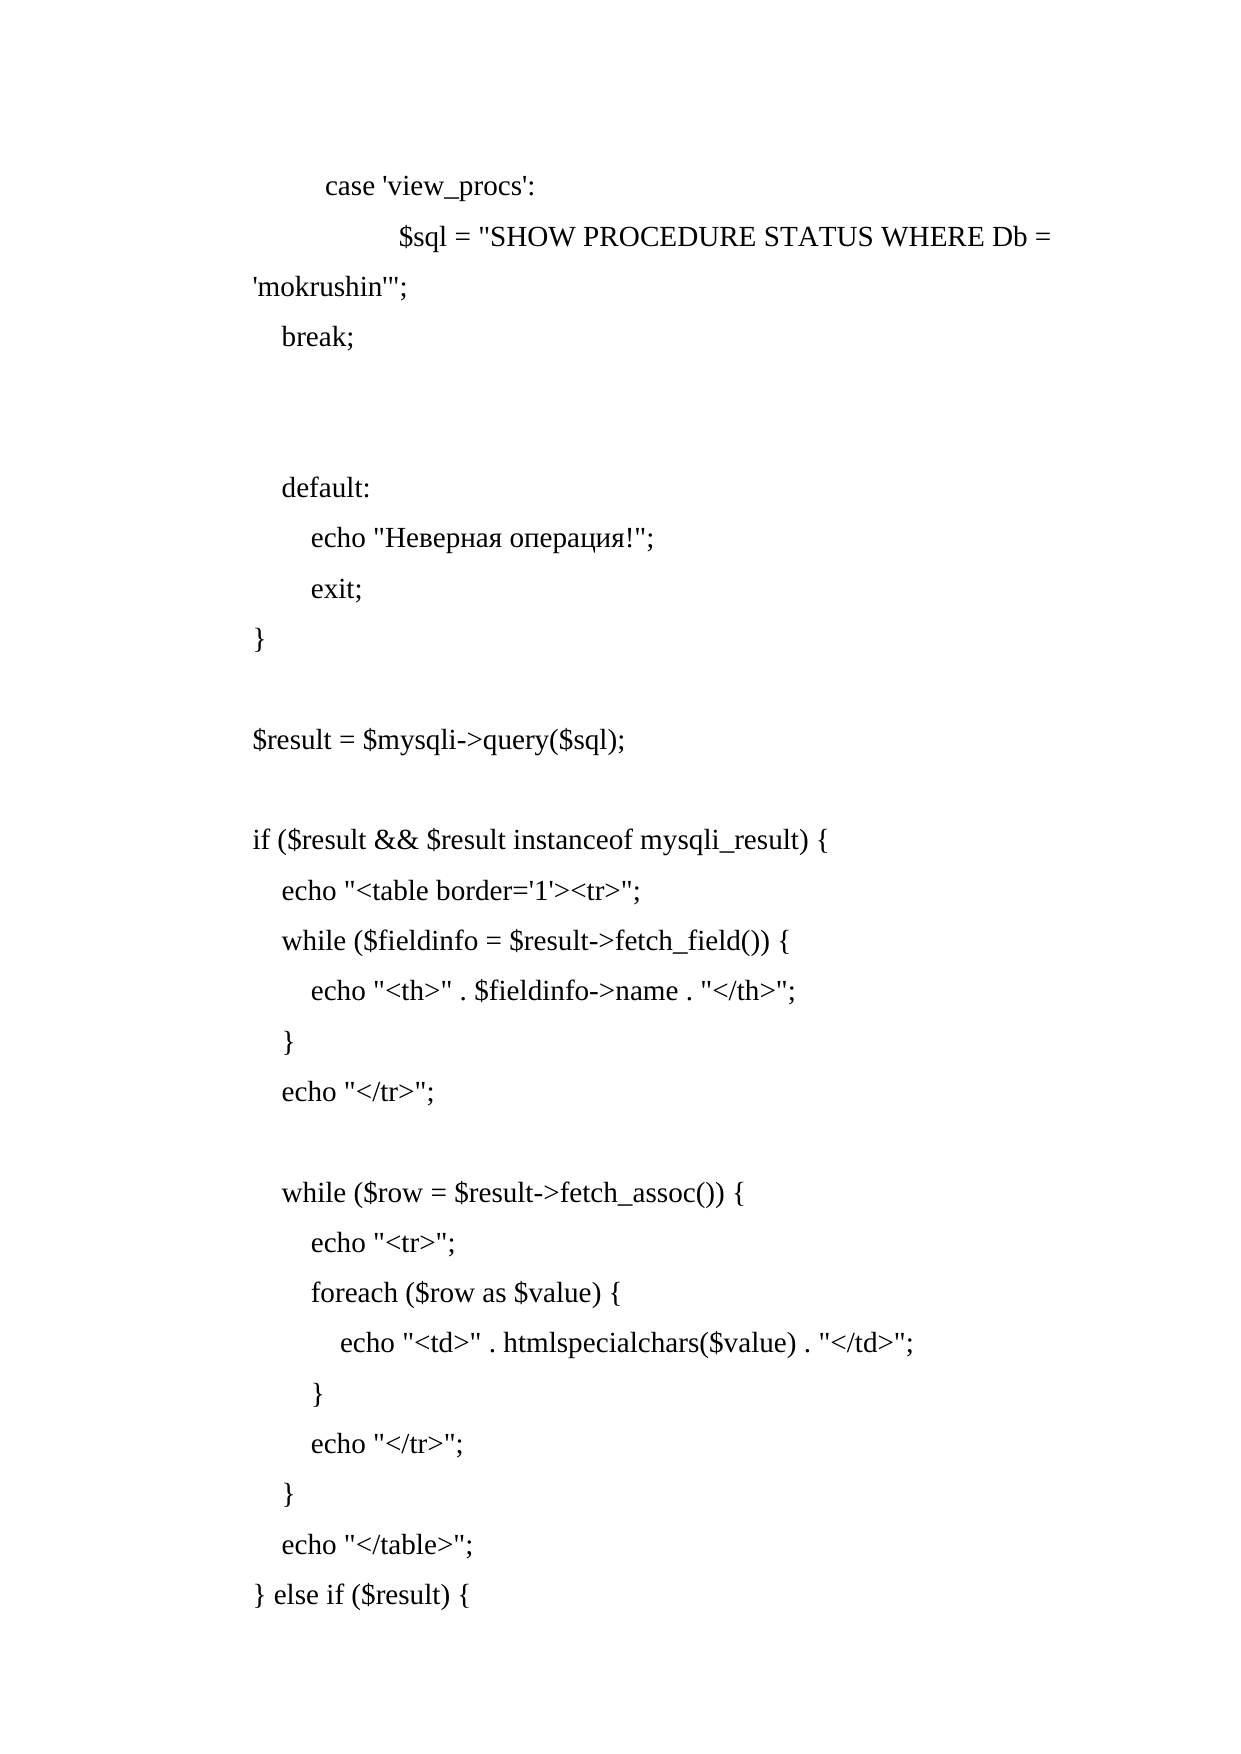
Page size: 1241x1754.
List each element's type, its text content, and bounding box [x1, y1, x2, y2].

list } [252, 1477, 1152, 1510]
list } else if ($result) { [252, 1577, 1152, 1611]
list default: [252, 470, 1152, 504]
list case 'view_procs': [252, 168, 1152, 202]
list break; [252, 319, 1152, 353]
list echo "<th>" . $fieldinfo->name . "</th>"; [252, 973, 1152, 1007]
list exit; [252, 571, 1152, 604]
list } [252, 621, 1152, 655]
list echo "<table border='1'><tr>"; [252, 873, 1152, 906]
list } [252, 1024, 1152, 1057]
list echo "</tr>"; [252, 1074, 1152, 1108]
list echo "</tr>"; [252, 1426, 1152, 1460]
list if ($result && $result instanceof mysqli_result) { [252, 822, 1152, 856]
list foreach ($row as $value) { [252, 1275, 1152, 1309]
list } [252, 1376, 1152, 1409]
list echo "<td>" . htmlspecialchars($value) . "</td>"; [252, 1326, 1152, 1359]
list while ($row = $result->fetch_assoc()) { [252, 1175, 1152, 1208]
list echo "</table>"; [252, 1527, 1152, 1560]
list while ($fieldinfo = $result->fetch_field()) { [252, 923, 1152, 957]
list $sql = "SHOW PROCEDURE STATUS WHERE Db = 'mokrushin'"; [252, 219, 1152, 303]
list echo "Неверная операция!"; [252, 521, 1152, 554]
list echo "<tr>"; [252, 1225, 1152, 1258]
list $result = $mysqli->query($sql); [252, 722, 1152, 755]
